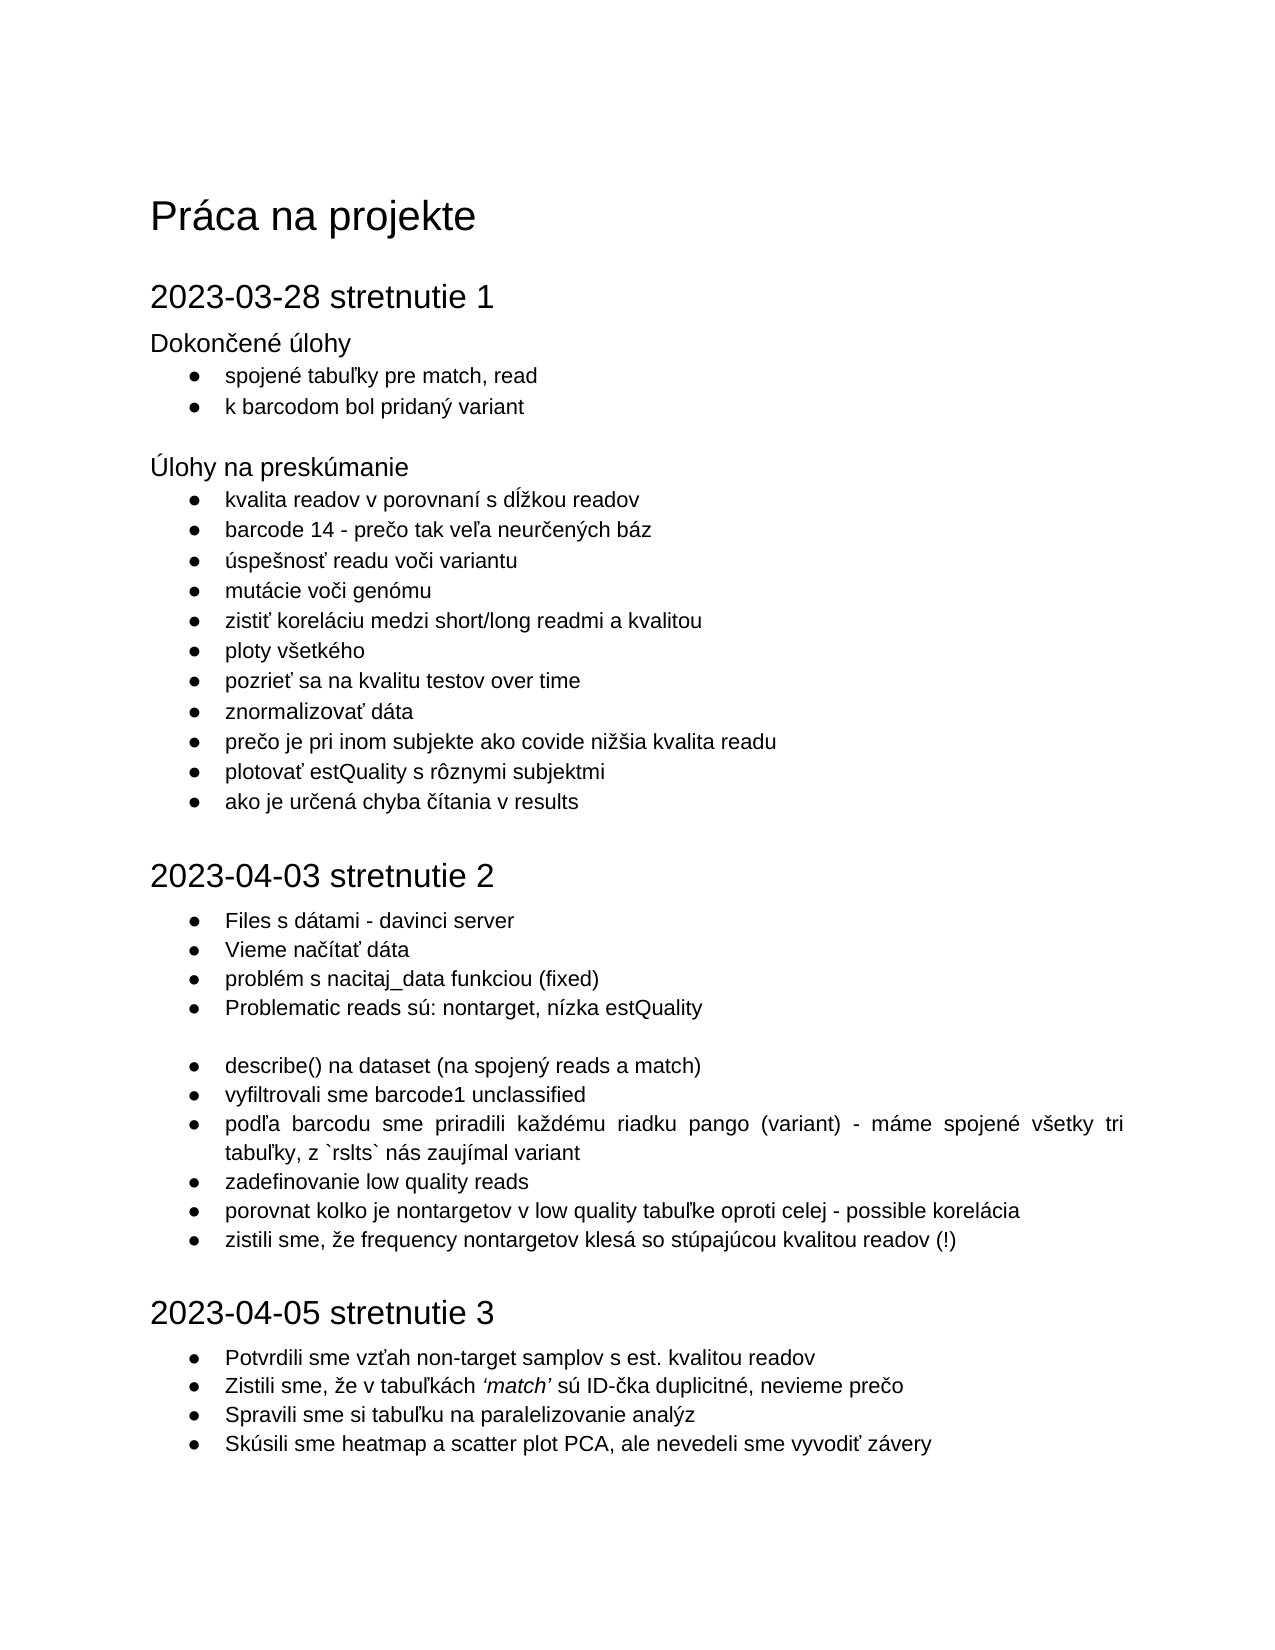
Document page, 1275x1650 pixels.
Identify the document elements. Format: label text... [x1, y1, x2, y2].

list Files s dátami - davinci server [187, 907, 1125, 933]
subtitle Práca na projekte [150, 192, 1125, 239]
list Skúsili sme heatmap a scatter plot PCA, ale nevedeli sme vyvodiť závery [187, 1431, 1125, 1456]
list vyfiltrovali sme barcode1 unclassified [187, 1082, 1125, 1107]
subtitle 2023-03-28 stretnutie 1 [150, 277, 1125, 316]
list plotovať estQuality s rôznymi subjektmi [187, 758, 1125, 784]
list barcode 14 - prečo tak veľa neurčených báz [187, 516, 1125, 543]
list mutácie voči genómu [187, 577, 1125, 603]
list znormalizovať dáta [187, 698, 1125, 724]
list úspešnosť readu voči variantu [187, 547, 1125, 573]
list prečo je pri inom subjekte ako covide nižšia kvalita readu [187, 728, 1125, 754]
list porovnat kolko je nontargetov v low quality tabuľke oproti celej - possible korelácia [187, 1198, 1125, 1223]
list describe() na dataset (na spojený reads a match) [187, 1053, 1125, 1078]
list spojené tabuľky pre match, read [187, 362, 1125, 389]
list k barcodom bol pridaný variant [187, 393, 1125, 419]
list Zistili sme, že v tabuľkách ‘match’ sú ID-čka duplicitné, nevieme prečo [187, 1373, 1125, 1398]
list ploty všetkého [187, 637, 1125, 663]
list Potvrdili sme vzťah non-target samplov s est. kvalitou readov [187, 1344, 1125, 1369]
list zistiť koreláciu medzi short/long readmi a kvalitou [187, 607, 1125, 633]
list pozrieť sa na kvalitu testov over time [187, 667, 1125, 694]
list ako je určená chyba čítania v results [187, 788, 1125, 814]
list Vieme načítať dáta [187, 937, 1125, 963]
list kvalita readov v porovnaní s dĺžkou readov [187, 486, 1125, 512]
list zadefinovanie low quality reads [187, 1169, 1125, 1194]
subtitle 2023-04-05 stretnutie 3 [150, 1293, 1125, 1332]
subtitle 2023-04-03 stretnutie 2 [150, 856, 1125, 895]
list zistili sme, že frequency nontargetov klesá so stúpajúcou kvalitou readov (!) [187, 1227, 1125, 1252]
list problém s nacitaj_data funkciou (fixed) [187, 966, 1125, 992]
list podľa barcodu sme priradili každému riadku pango (variant) - máme spojené všetky tri tabuľky, z `rslts` nás zaujímal variant [187, 1111, 1125, 1165]
text Dokončené úlohy [150, 328, 1125, 358]
text Úlohy na preskúmanie [150, 452, 1125, 482]
list Spravili sme si tabuľku na paralelizovanie analýz [187, 1402, 1125, 1427]
list Problematic reads sú: nontarget, nízka estQuality [187, 995, 1125, 1021]
